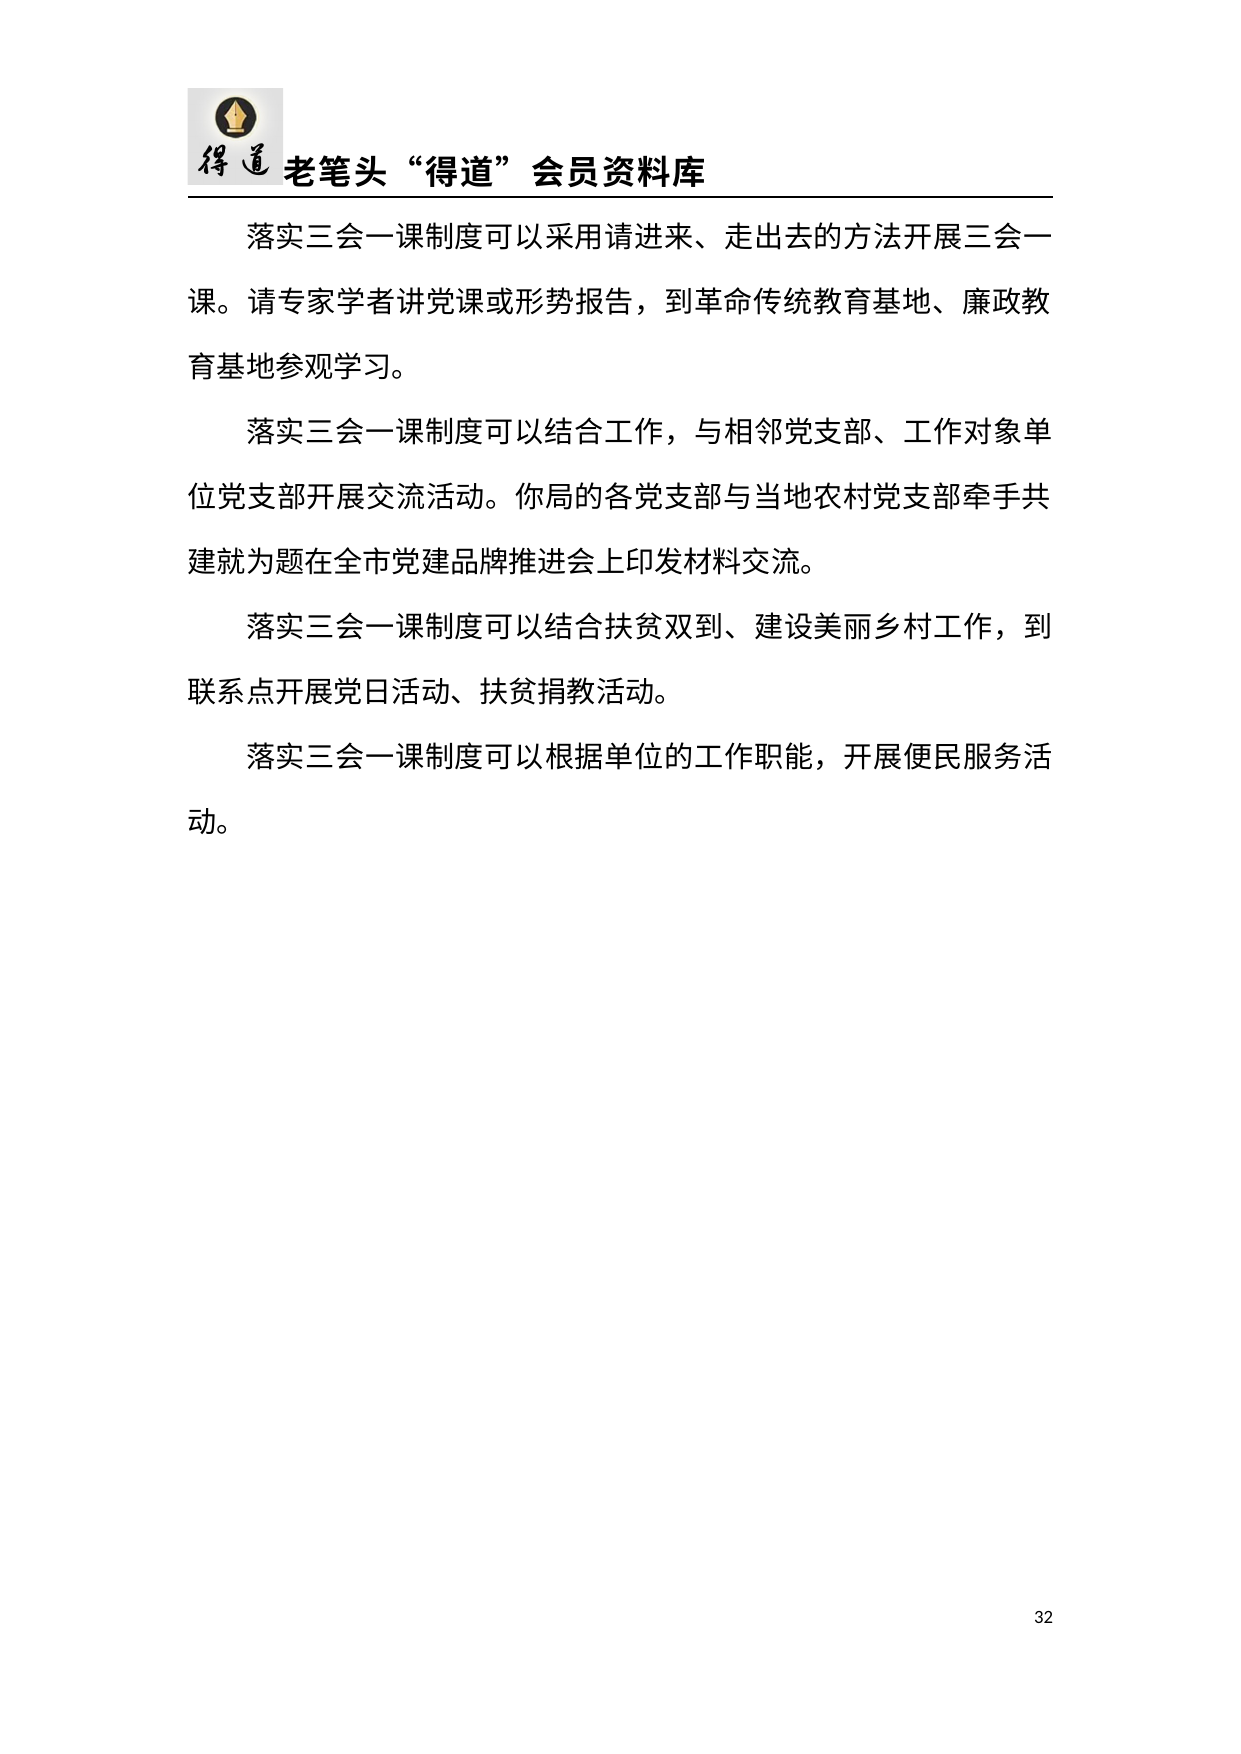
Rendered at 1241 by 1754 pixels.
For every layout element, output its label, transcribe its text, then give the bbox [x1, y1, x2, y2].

text 落实三会一课制度可以采用请进来、走出去的方法开展三会一课。请专家学者讲党课或形势报告，到革命传统教育基地、廉政教育基地参观学习。 [187, 202, 1053, 397]
text 落实三会一课制度可以结合扶贫双到、建设美丽乡村工作，到联系点开展党日活动、扶贫捐教活动。 [187, 592, 1053, 722]
text 落实三会一课制度可以根据单位的工作职能，开展便民服务活动。 [187, 722, 1053, 852]
picture [187, 88, 284, 185]
text 落实三会一课制度可以结合工作，与相邻党支部、工作对象单位党支部开展交流活动。你局的各党支部与当地农村党支部牵手共建就为题在全市党建品牌推进会上印发材料交流。 [187, 397, 1053, 592]
